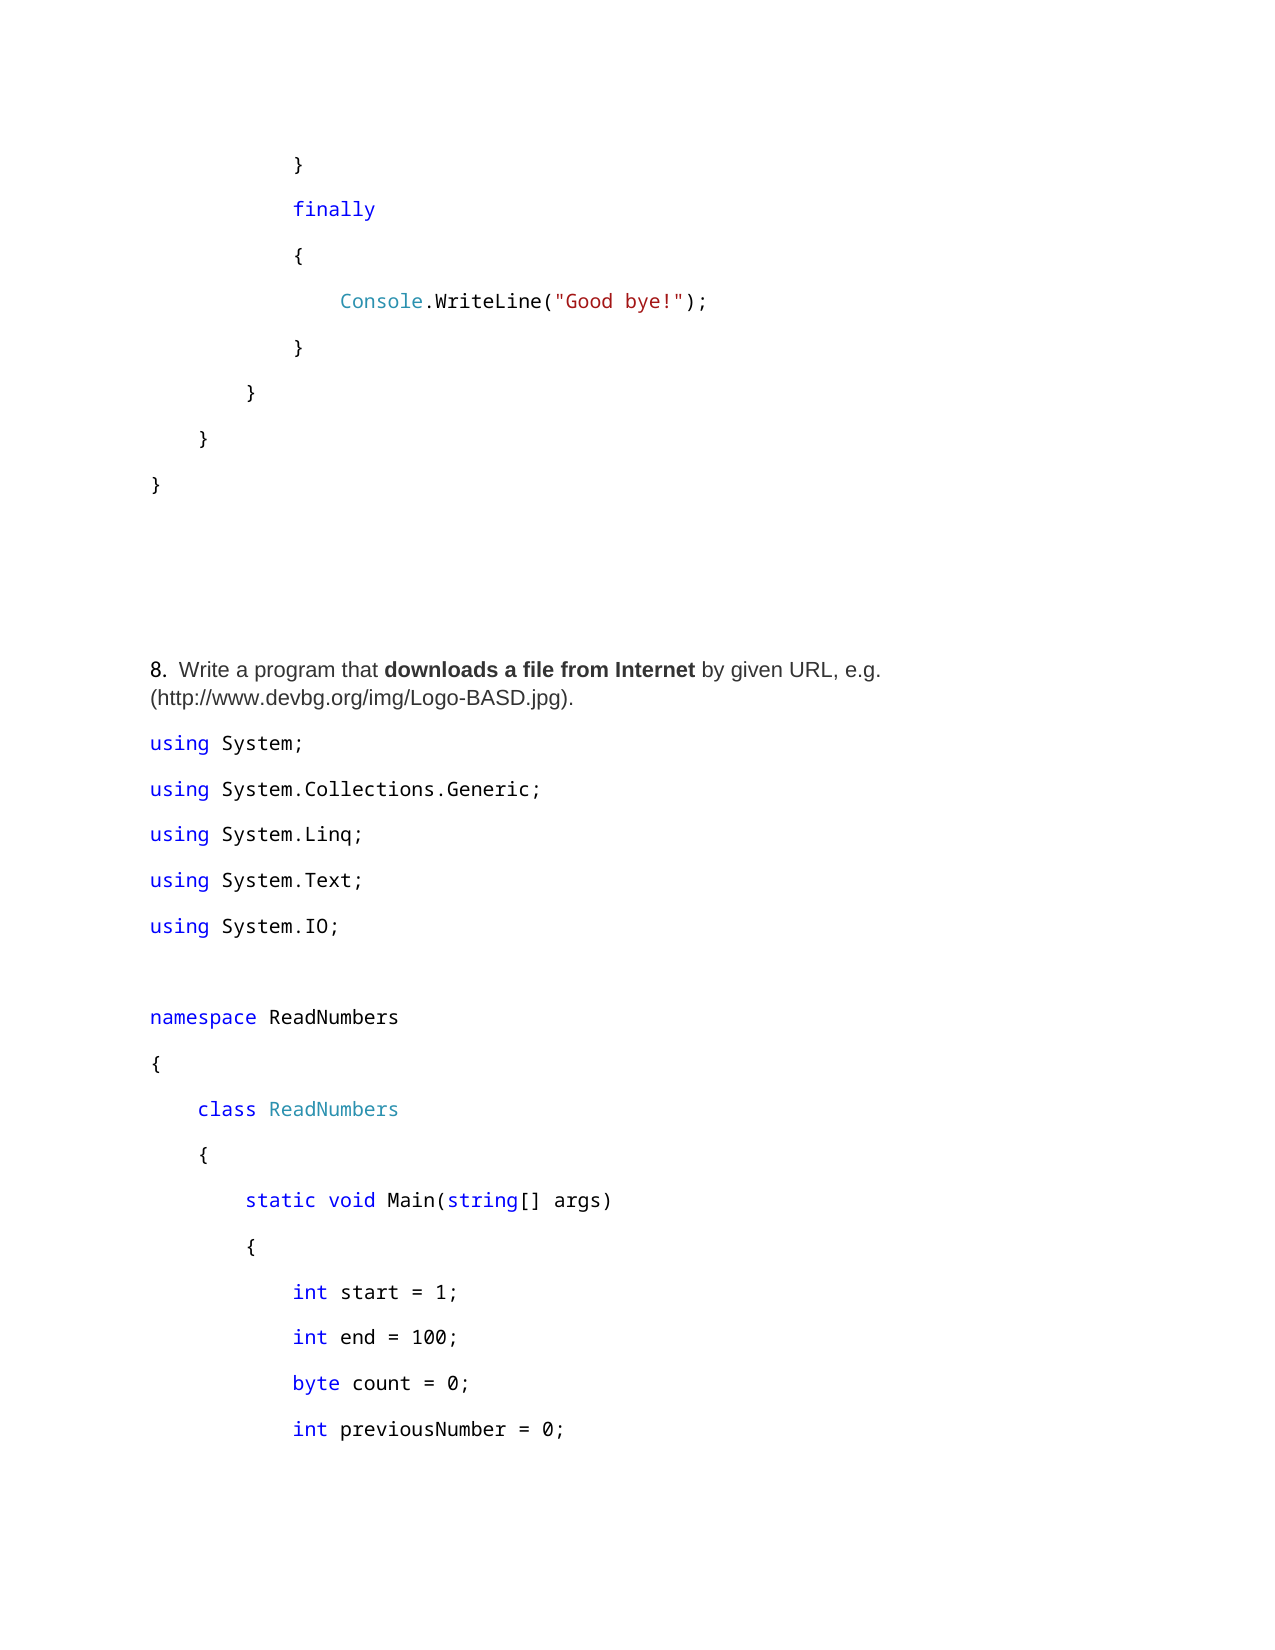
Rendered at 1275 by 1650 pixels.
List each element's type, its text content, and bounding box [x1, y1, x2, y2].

text using System.Text; [150, 866, 1125, 893]
text { [150, 1049, 1125, 1076]
text } [150, 424, 1125, 451]
text finally [150, 196, 1125, 223]
text using System.Collections.Generic; [150, 775, 1125, 802]
text { [150, 1141, 1125, 1168]
text byte count = 0; [150, 1369, 1125, 1396]
text class ReadNumbers [150, 1095, 1125, 1122]
text using System; [150, 729, 1125, 756]
text } [150, 333, 1125, 360]
text int start = 1; [150, 1278, 1125, 1305]
text namespace ReadNumbers [150, 1003, 1125, 1031]
text static void Main(string[] args) [150, 1186, 1125, 1213]
text Console.WriteLine("Good bye!"); [150, 287, 1125, 314]
text int end = 100; [150, 1324, 1125, 1351]
text using System.Linq; [150, 821, 1125, 848]
text } [150, 379, 1125, 406]
text int previousNumber = 0; [150, 1415, 1125, 1442]
text { [150, 1232, 1125, 1259]
text using System.IO; [150, 912, 1125, 939]
text } [150, 150, 1125, 177]
text { [150, 241, 1125, 268]
text 8. Write a program that downloads a file from Internet by given URL, e.g. (http://www.devbg.org/img/Logo-BASD.jpg). [150, 655, 1125, 711]
text } [150, 470, 1125, 497]
